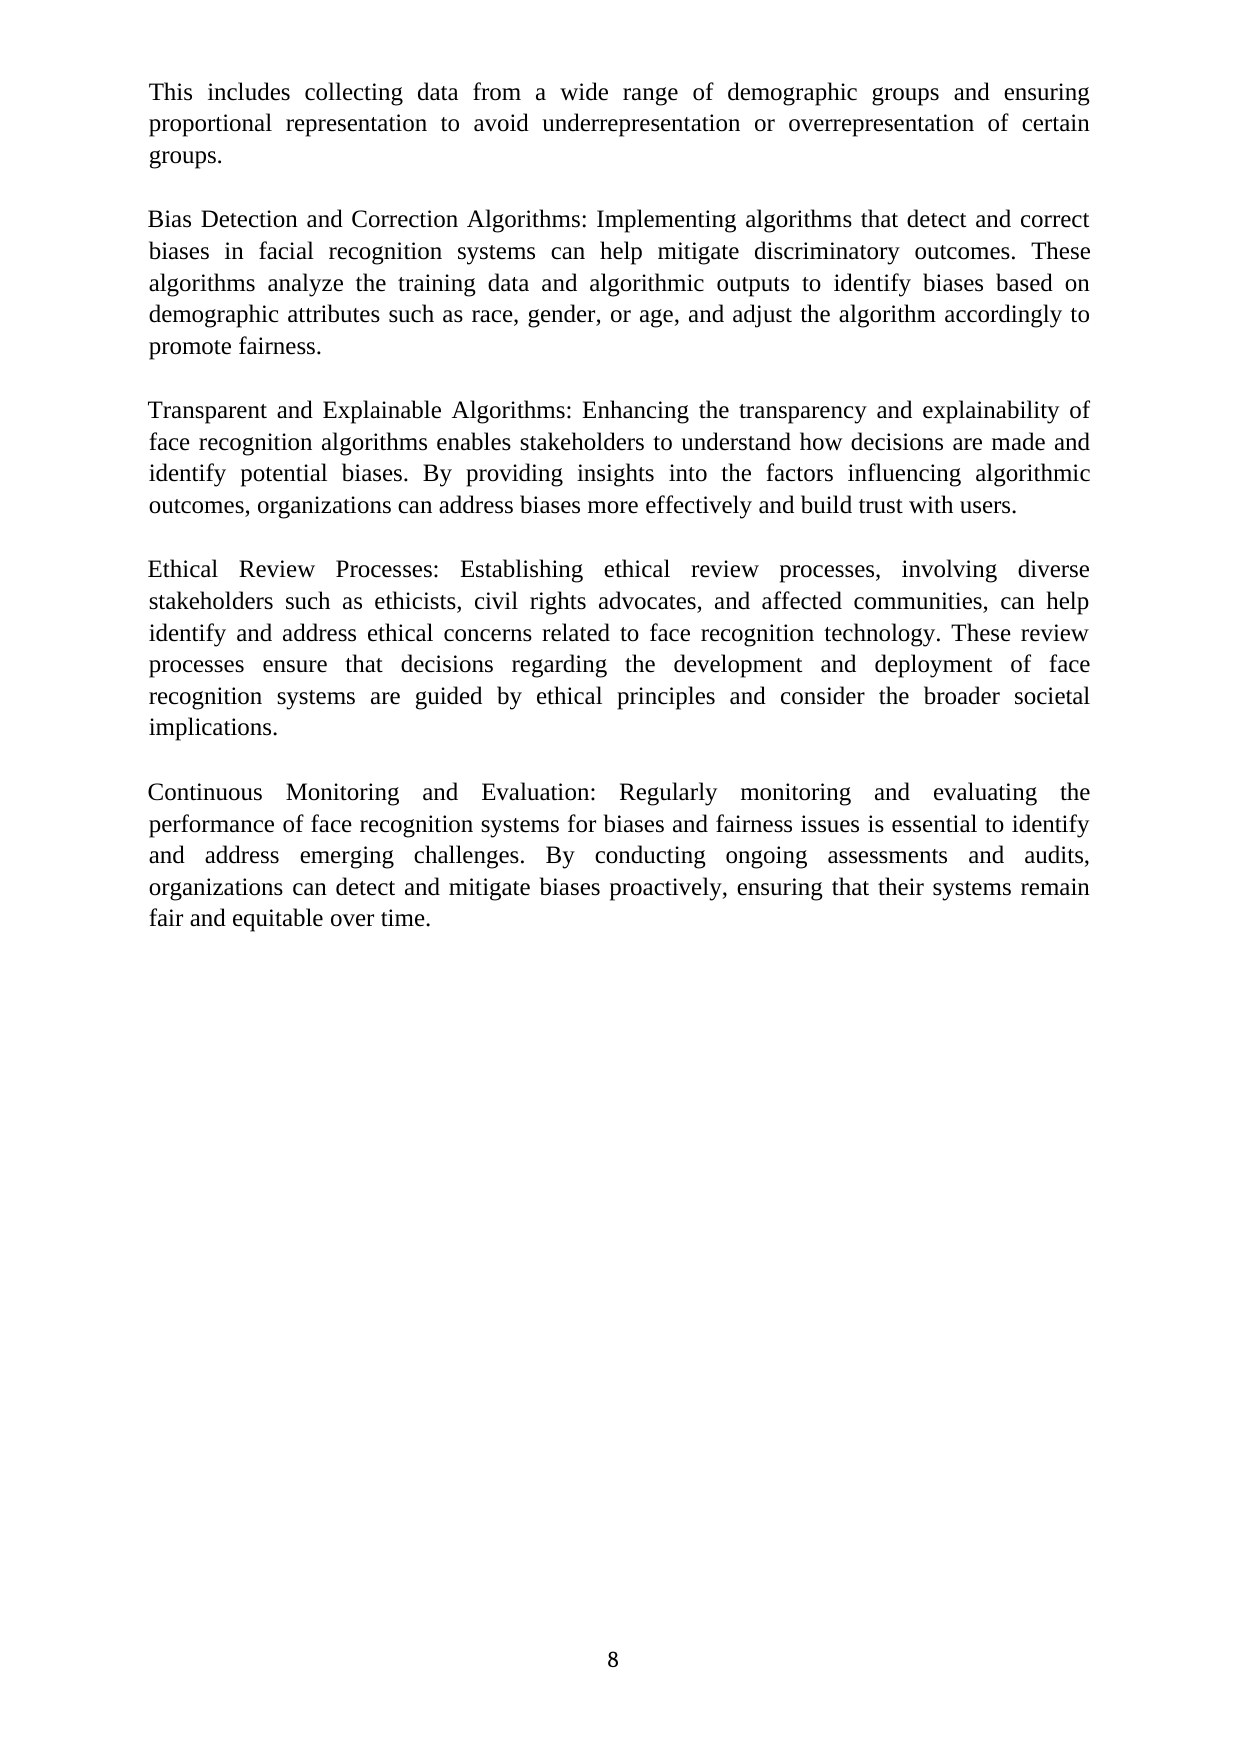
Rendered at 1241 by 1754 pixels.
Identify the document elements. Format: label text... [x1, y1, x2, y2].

text Continuous Monitoring and Evaluation: Regularly monitoring and evaluating the performance of face recognition systems for biases and fairness issues is essential to identify and address emerging challenges. By conducting ongoing assessments and audits, organizations can detect and mitigate biases proactively, ensuring that their systems remain fair and equitable over time. [147, 777, 1090, 932]
text Ethical Review Processes: Establishing ethical review processes, involving diverse stakeholders such as ethicists, civil rights advocates, and affected communities, can help identify and address ethical concerns related to face recognition technology. These review processes ensure that decisions regarding the development and deployment of face recognition systems are guided by ethical principles and consider the broader societal implications. [147, 554, 1090, 741]
text Transparent and Explainable Algorithms: Enhancing the transparency and explainability of face recognition algorithms enables stakeholders to understand how decisions are made and identify potential biases. By providing insights into the factors influencing algorithmic outcomes, organizations can address biases more effectively and build trust with users. [147, 395, 1091, 519]
text This includes collecting data from a wide range of demographic groups and ensuring proportional representation to avoid underrepresentation or overrepresentation of certain groups. [148, 77, 1090, 169]
text Bias Detection and Correction Algorithms: Implementing algorithms that detect and correct biases in facial recognition systems can help mitigate discriminatory outcomes. These algorithms analyze the training data and algorithmic outputs to identify biases based on demographic attributes such as race, gender, or age, and adjust the algorithm accordingly to promote fairness. [147, 204, 1091, 359]
